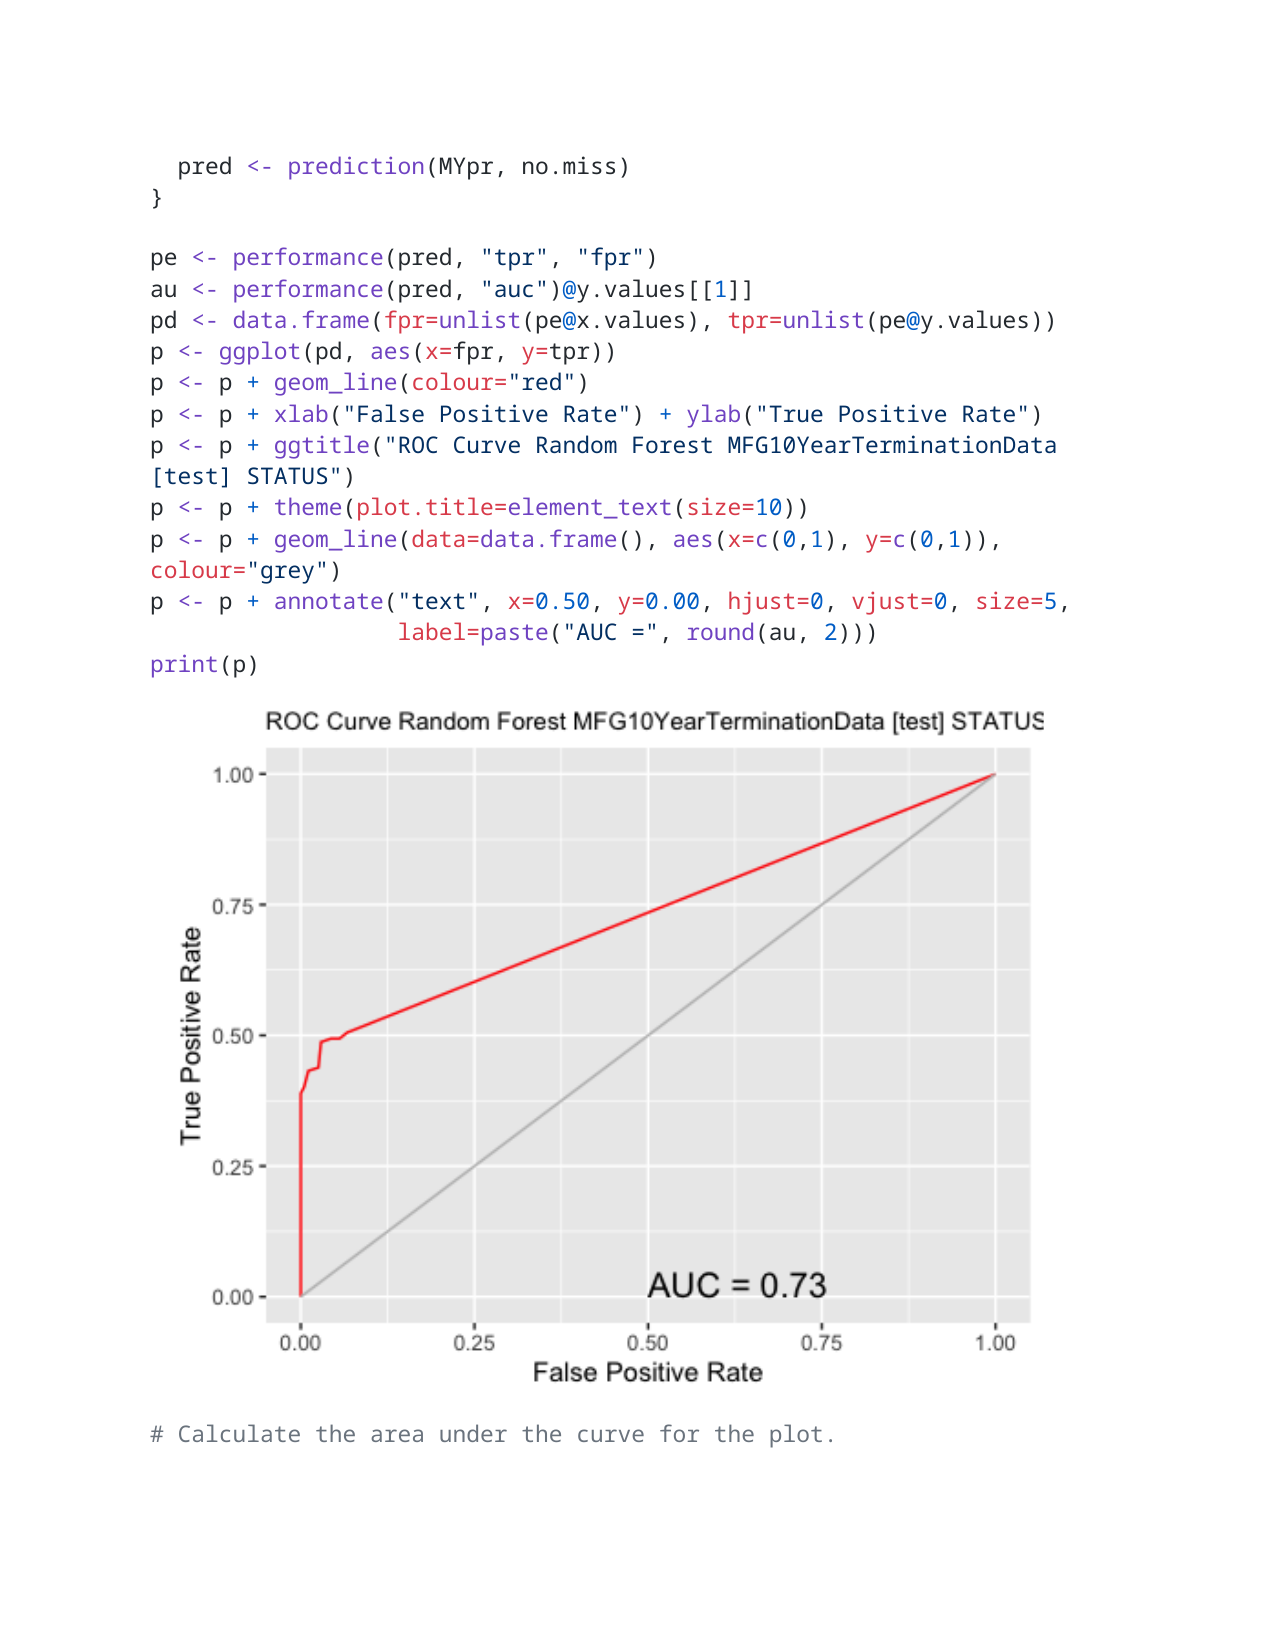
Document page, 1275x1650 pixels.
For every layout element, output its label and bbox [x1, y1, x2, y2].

text [150, 1418, 1125, 1478]
text [150, 150, 1125, 679]
picture [168, 699, 1044, 1400]
